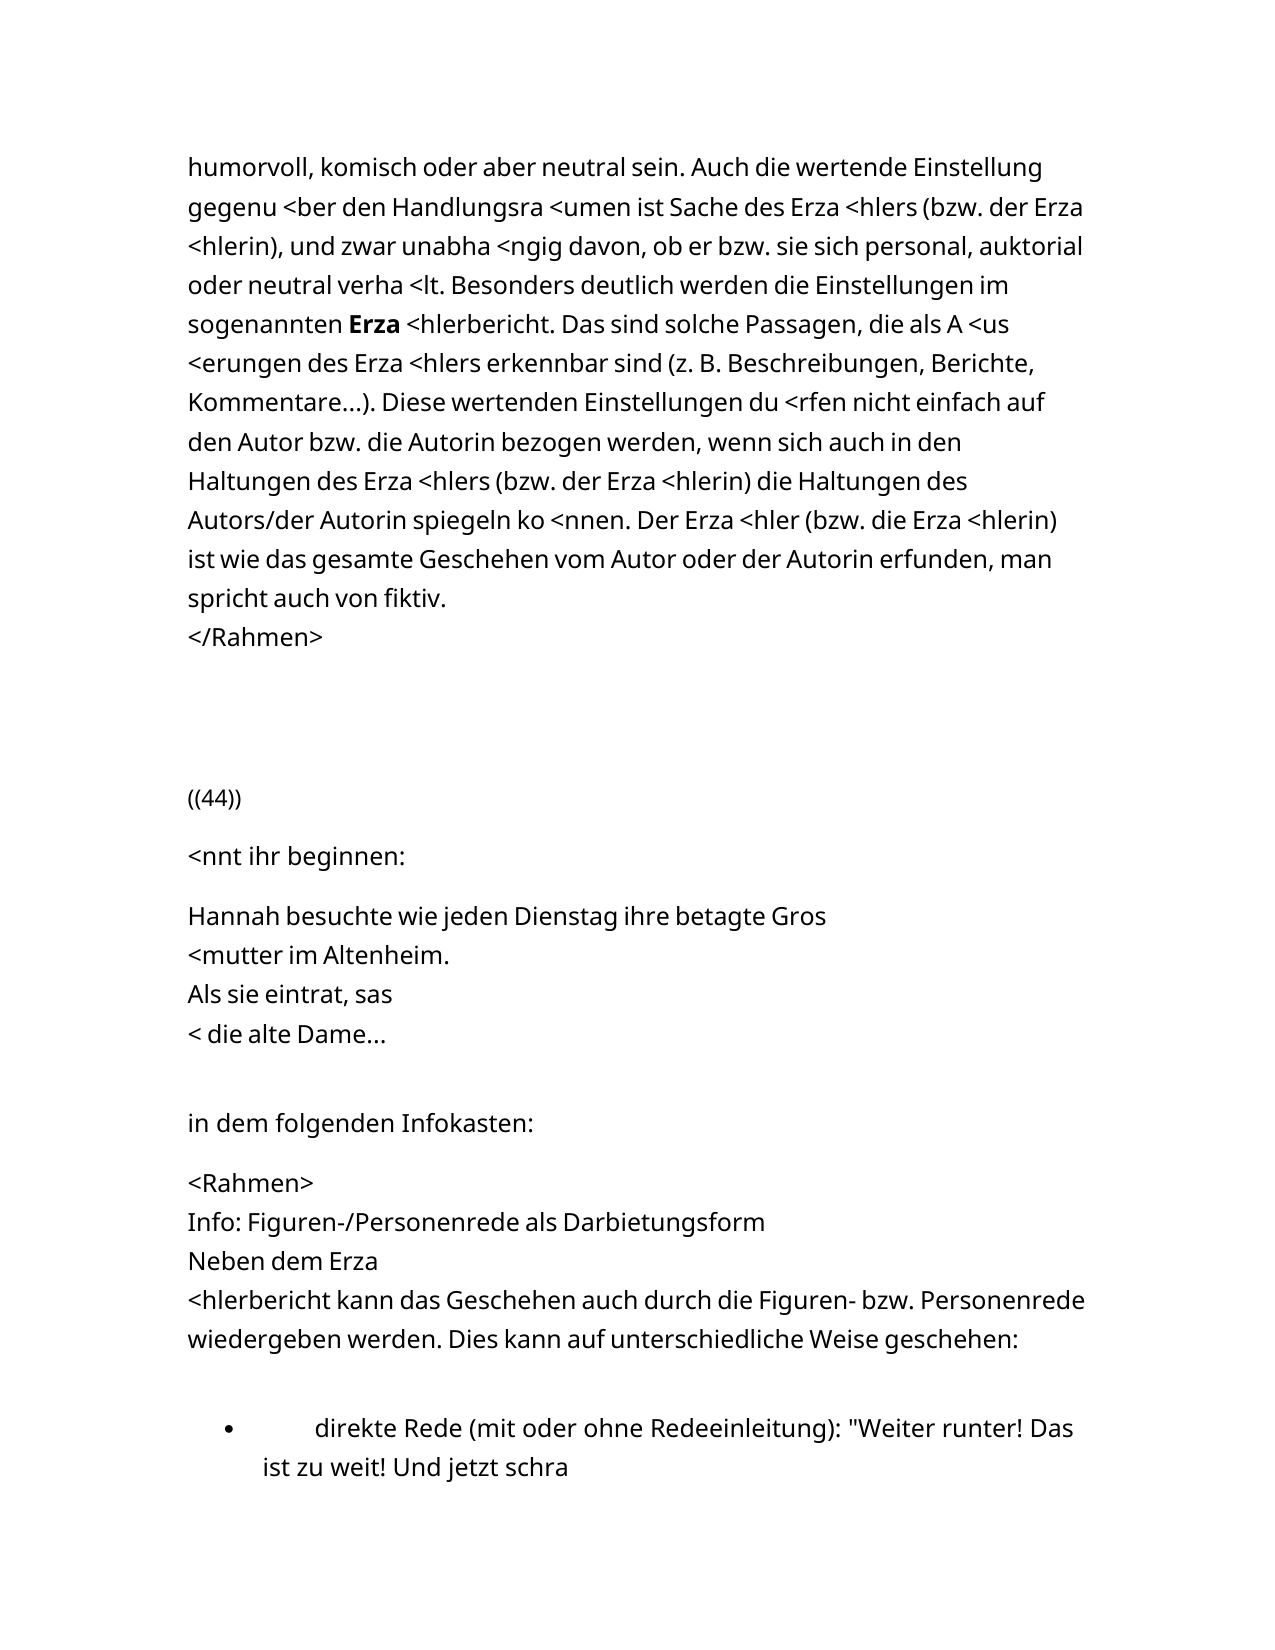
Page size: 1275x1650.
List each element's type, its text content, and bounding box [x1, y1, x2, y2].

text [187, 150, 1087, 654]
list direkte Rede (mit oder ohne Redeeinleitung): "Weiter runter! Das ist zu weit! Und jetzt schra [225, 1411, 1087, 1484]
text <Rahmen> Info: Figuren-/Personenrede als Darbietungsform Neben dem Erza <hlerbericht kann das Geschehen auch durch die Figuren- bzw. Personenrede wiedergeben werden. Dies kann auf unterschiedliche Weise geschehen: [187, 1165, 1087, 1386]
text Hannah besuchte wie jeden Dienstag ihre betagte Gros <mutter im Altenheim. Als sie eintrat, sas < die alte Dame... [187, 899, 1087, 1081]
text ((44)) [187, 782, 1087, 813]
text <nnt ihr beginnen: [187, 839, 1087, 873]
text in dem folgenden Infokasten: [187, 1105, 1087, 1139]
